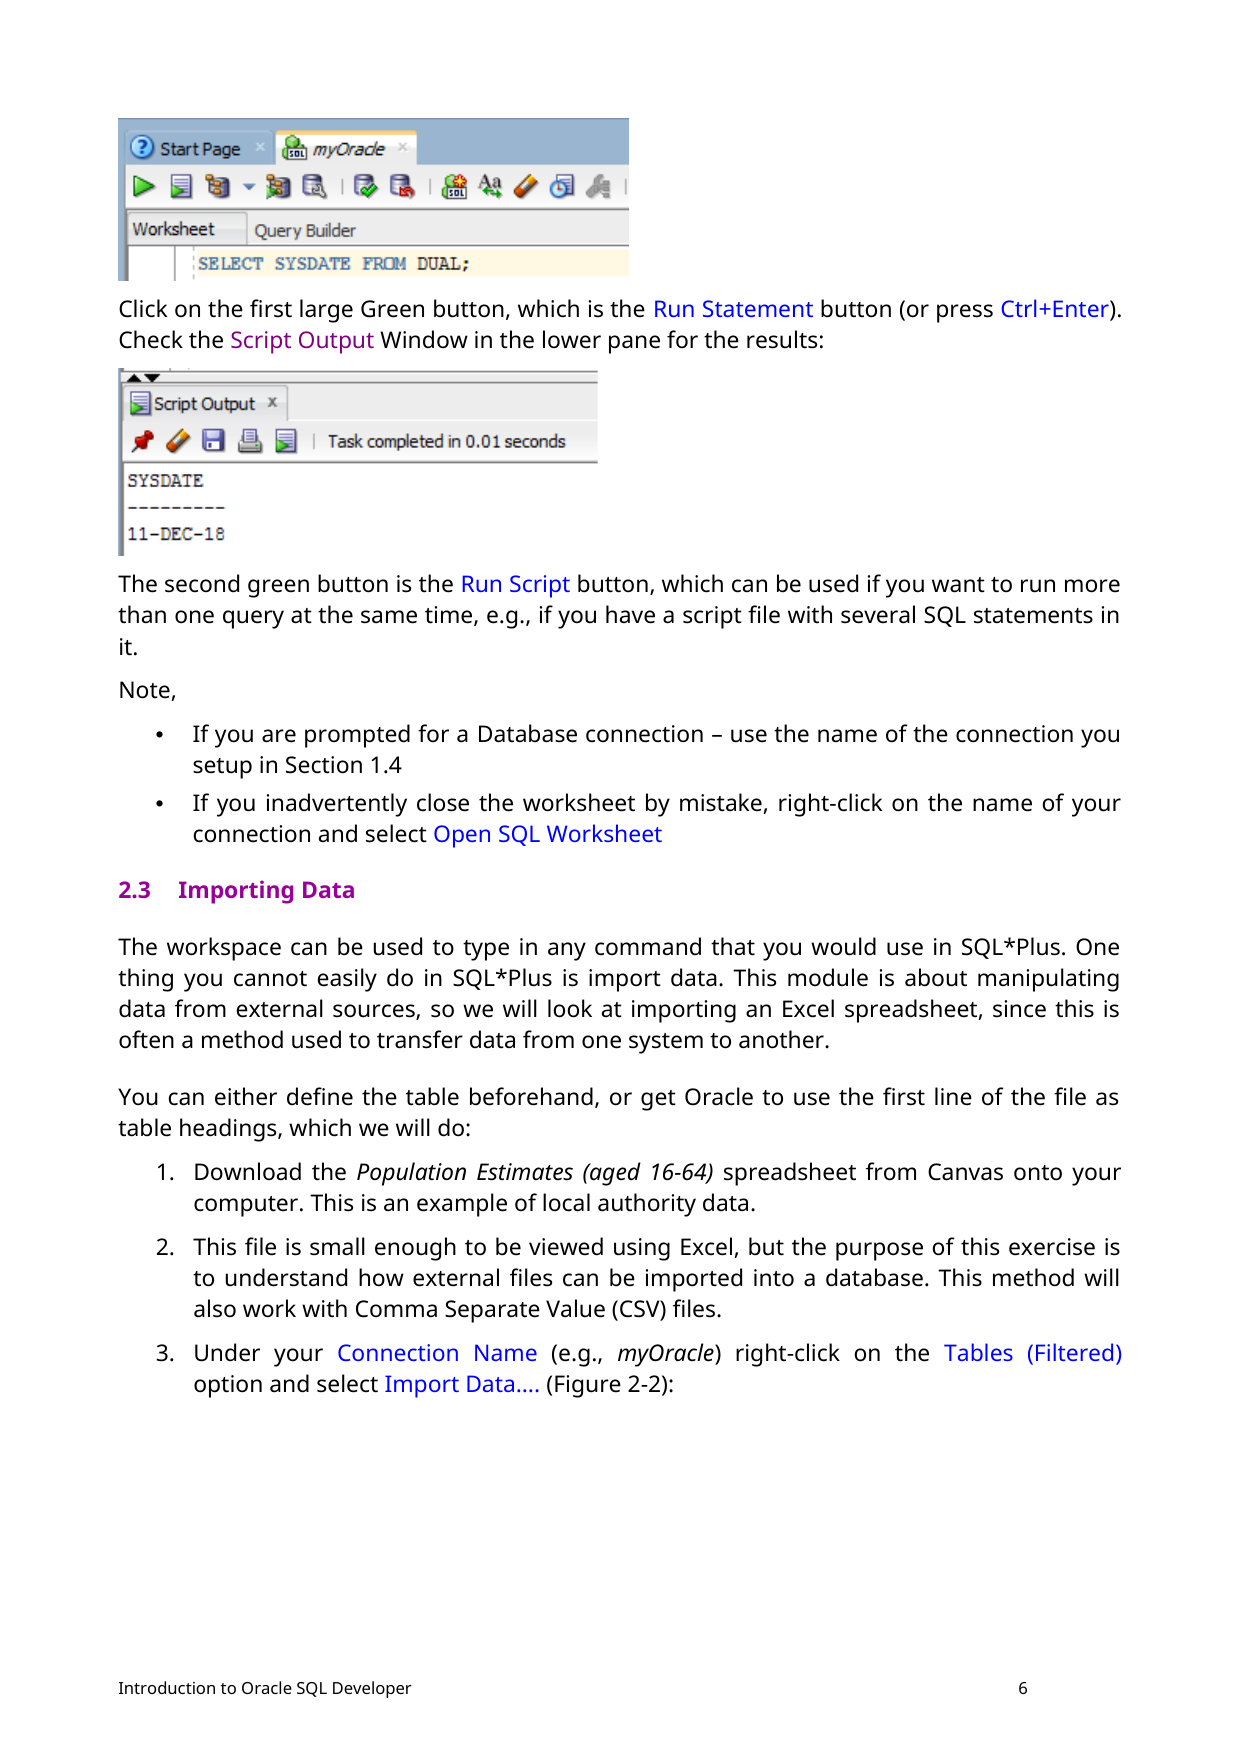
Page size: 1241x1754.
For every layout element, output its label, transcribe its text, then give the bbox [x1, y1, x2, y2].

text Note, [118, 674, 1122, 706]
text The second green button is the Run Script button, which can be used if you want to run more than one query at the same time, e.g., if you have a script file with several SQL statements in it. [118, 568, 1122, 662]
list Download the Population Estimates (aged 16-64) spreadsheet from Canvas onto your computer. This is an example of local authority data. [156, 1156, 1122, 1218]
list If you are prompted for a Database connection – use the name of the connection you setup in Section 1.4 [155, 718, 1122, 781]
text You can either define the table beforehand, or get Oracle to use the first line of the file as table headings, which we will do: [118, 1081, 1122, 1143]
text The workspace can be used to type in any command that you would use in SQL*Plus. One thing you cannot easily do in SQL*Plus is import data. This module is about manipulating data from external sources, so we will look at importing an Excel spreadsheet, since this is often a method used to transfer data from one system to another. [118, 931, 1122, 1056]
list If you inadvertently close the worksheet by mistake, right-click on the name of your connection and select Open SQL Worksheet [155, 787, 1122, 849]
subtitle Importing Data [118, 874, 1122, 906]
picture [118, 368, 598, 556]
text Click on the first large Green button, which is the Run Statement button (or press Ctrl+Enter). Check the Script Output Window in the lower pane for the results: [118, 293, 1122, 356]
list Under your Connection Name (e.g., myOracle) right-click on the Tables (Filtered) option and select Import Data…. (Figure 2-2): [156, 1337, 1122, 1399]
list This file is small enough to be viewed using Excel, but the purpose of this exercise is to understand how external files can be imported into a database. This method will also work with Comma Separate Value (CSV) files. [156, 1231, 1122, 1324]
picture [118, 118, 629, 281]
